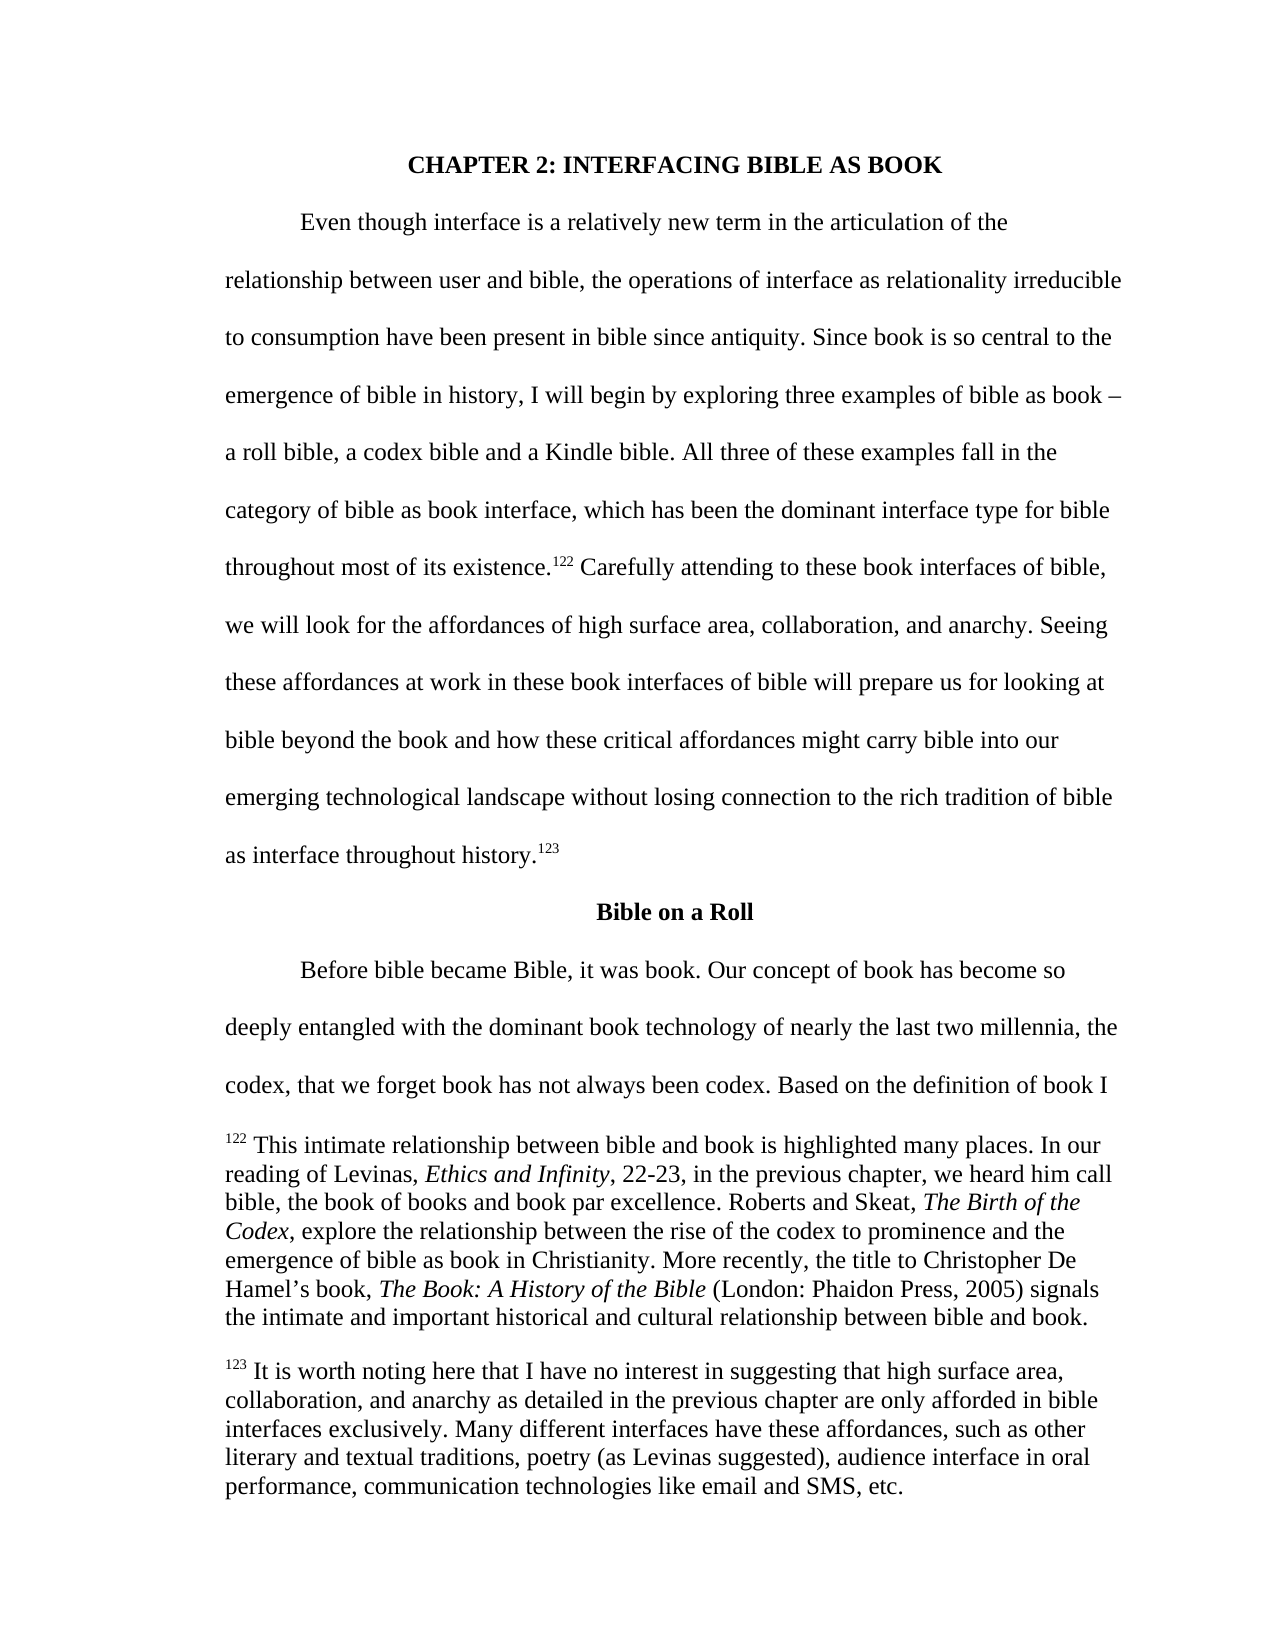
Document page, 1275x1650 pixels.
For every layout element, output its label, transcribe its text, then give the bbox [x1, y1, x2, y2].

text Even though interface is a relatively new term in the articulation of the relationship between user and bible, the operations of interface as relationality irreducible to consumption have been present in bible since antiquity. Since book is so central to the emergence of bible in history, I will begin by exploring three examples of bible as book – a roll bible, a codex bible and a Kindle bible. All three of these examples fall in the category of bible as book interface, which has been the dominant interface type for bible throughout most of its existence. Carefully attending to these book interfaces of bible, we will look for the affordances of high surface area, collaboration, and anarchy. Seeing these affordances at work in these book interfaces of bible will prepare us for looking at bible beyond the book and how these critical affordances might carry bible into our emerging technological landscape without losing connection to the rich tradition of bible as interface throughout history. [225, 207, 1125, 869]
subtitle Bible on a Roll [225, 897, 1125, 926]
text Before bible became Bible, it was book. Our concept of book has become so deeply entangled with the dominant book technology of nearly the last two millennia, the codex, that we forget book has not always been codex. Based on the definition of book I began with in the introduction, “a technology that involves the fastening together of discrete pieces of material to gather and set boundaries for a writing or collection of writings, which is primarily governed by the structure of the page,” we could imagine book going all the way back to stone tablets. I won’t take us all the way down that road here to avoid the detours it might provide, but in the life of bible as book, it is at least important to consider the codex’s immediate technological ancestor, the roll. [225, 955, 1125, 1099]
subtitle CHAPTER 2: INTERFACING BIBLE AS BOOK [225, 150, 1125, 179]
